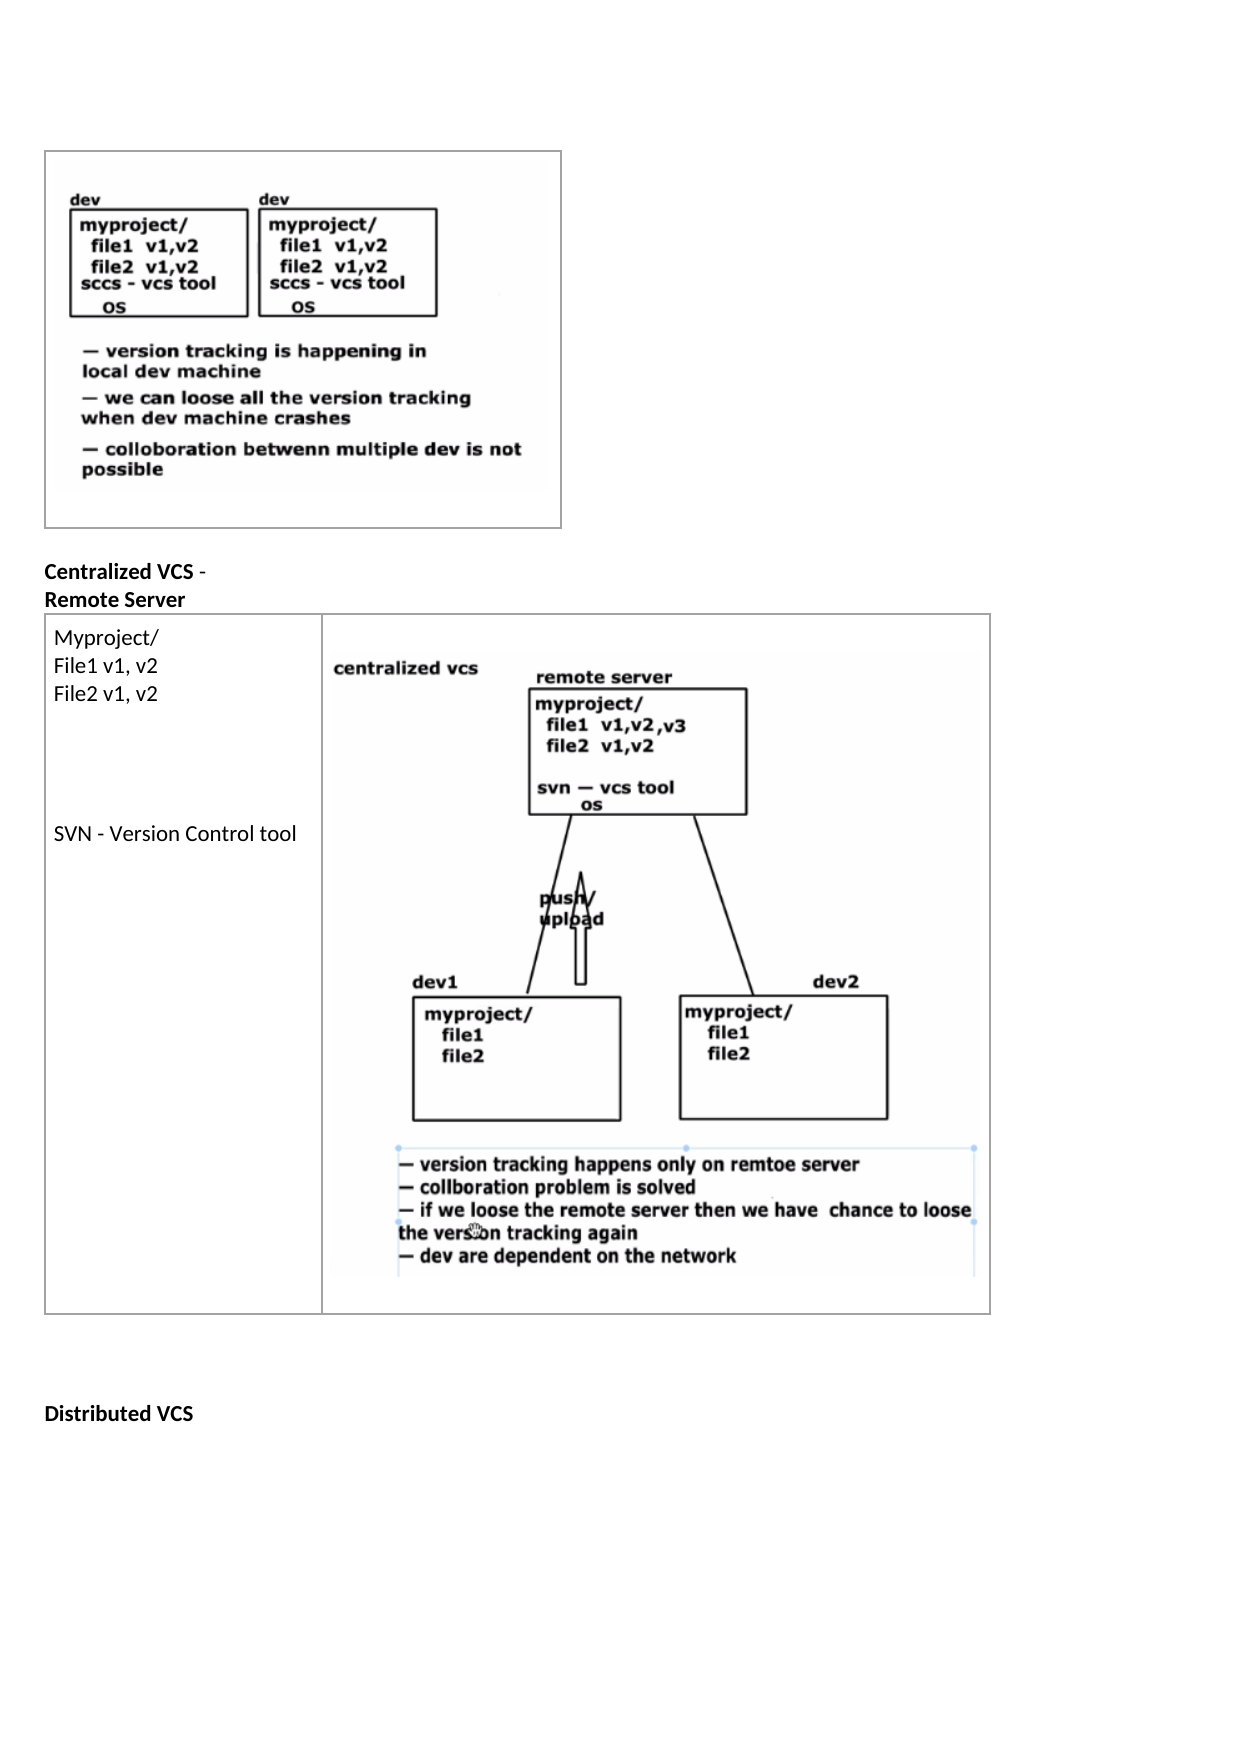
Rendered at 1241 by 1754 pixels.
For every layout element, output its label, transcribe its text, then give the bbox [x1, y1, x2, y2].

picture [330, 651, 982, 1277]
table_cell [46, 152, 560, 527]
picture [53, 160, 548, 491]
text Distributed VCS [44, 1399, 1196, 1427]
text Remote Server [44, 585, 1196, 613]
text Centralized VCS - [44, 557, 1196, 585]
table_header Myproject/ File1 v1, v2 File2 v1, v2 SVN - Version Control tool [46, 615, 321, 1313]
table_header [323, 615, 989, 1313]
